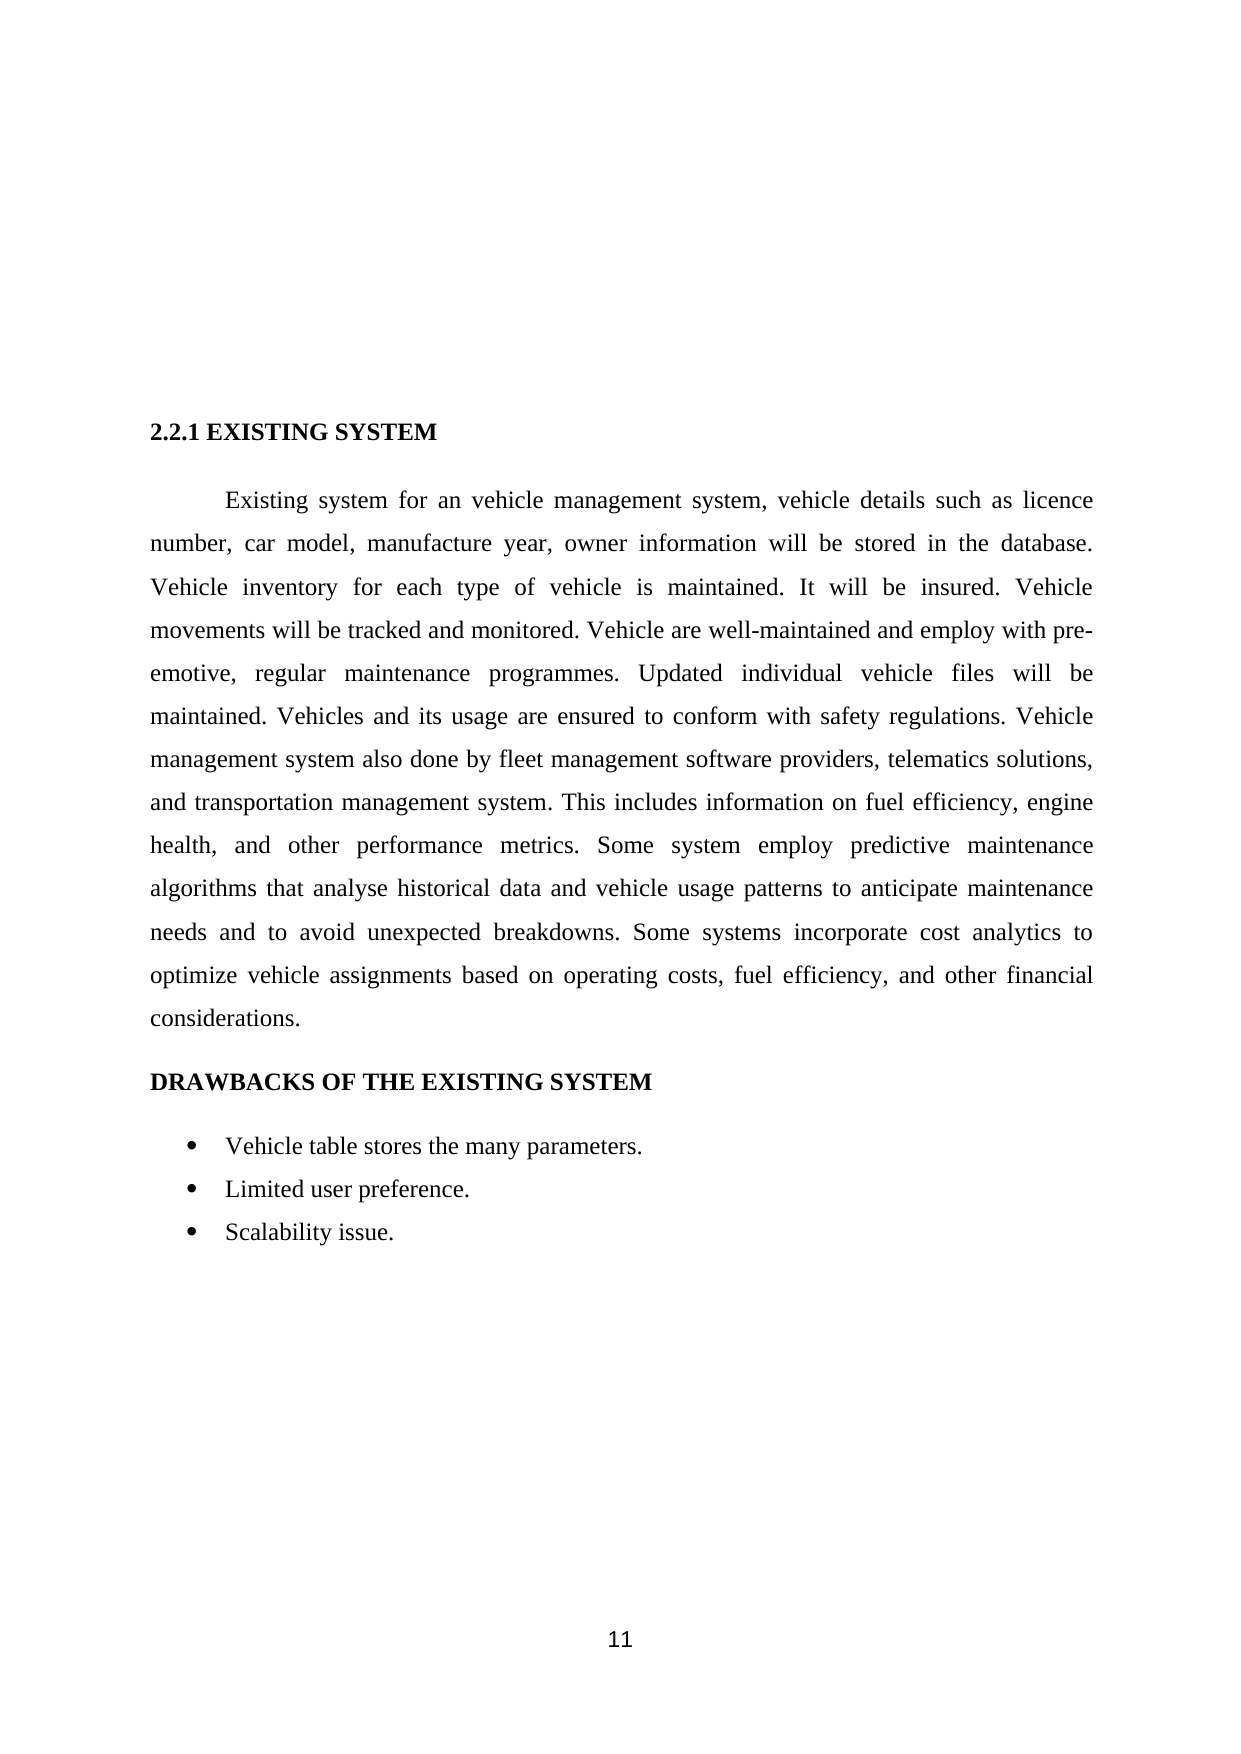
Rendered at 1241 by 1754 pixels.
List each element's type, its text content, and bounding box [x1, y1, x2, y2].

text DRAWBACKS OF THE EXISTING SYSTEM [150, 1067, 1094, 1096]
list Limited user preference. [187, 1174, 1094, 1203]
list Vehicle table stores the many parameters. [187, 1131, 1094, 1159]
text 2.2.1 EXISTING SYSTEM [150, 417, 1094, 446]
text Existing system for an vehicle management system, vehicle details such as licence number, car model, manufacture year, owner information will be stored in the database. Vehicle inventory for each type of vehicle is maintained. It will be insured. Vehicle movements will be tracked and monitored. Vehicle are well-maintained and employ with pre-emotive, regular maintenance programmes. Updated individual vehicle files will be maintained. Vehicles and its usage are ensured to conform with safety regulations. Vehicle management system also done by fleet management software providers, telematics solutions, and transportation management system. This includes information on fuel efficiency, engine health, and other performance metrics. Some system employ predictive maintenance algorithms that analyse historical data and vehicle usage patterns to anticipate maintenance needs and to avoid unexpected breakdowns. Some systems incorporate cost analytics to optimize vehicle assignments based on operating costs, fuel efficiency, and other financial considerations. [150, 485, 1094, 1032]
list Scalability issue. [187, 1217, 1094, 1246]
